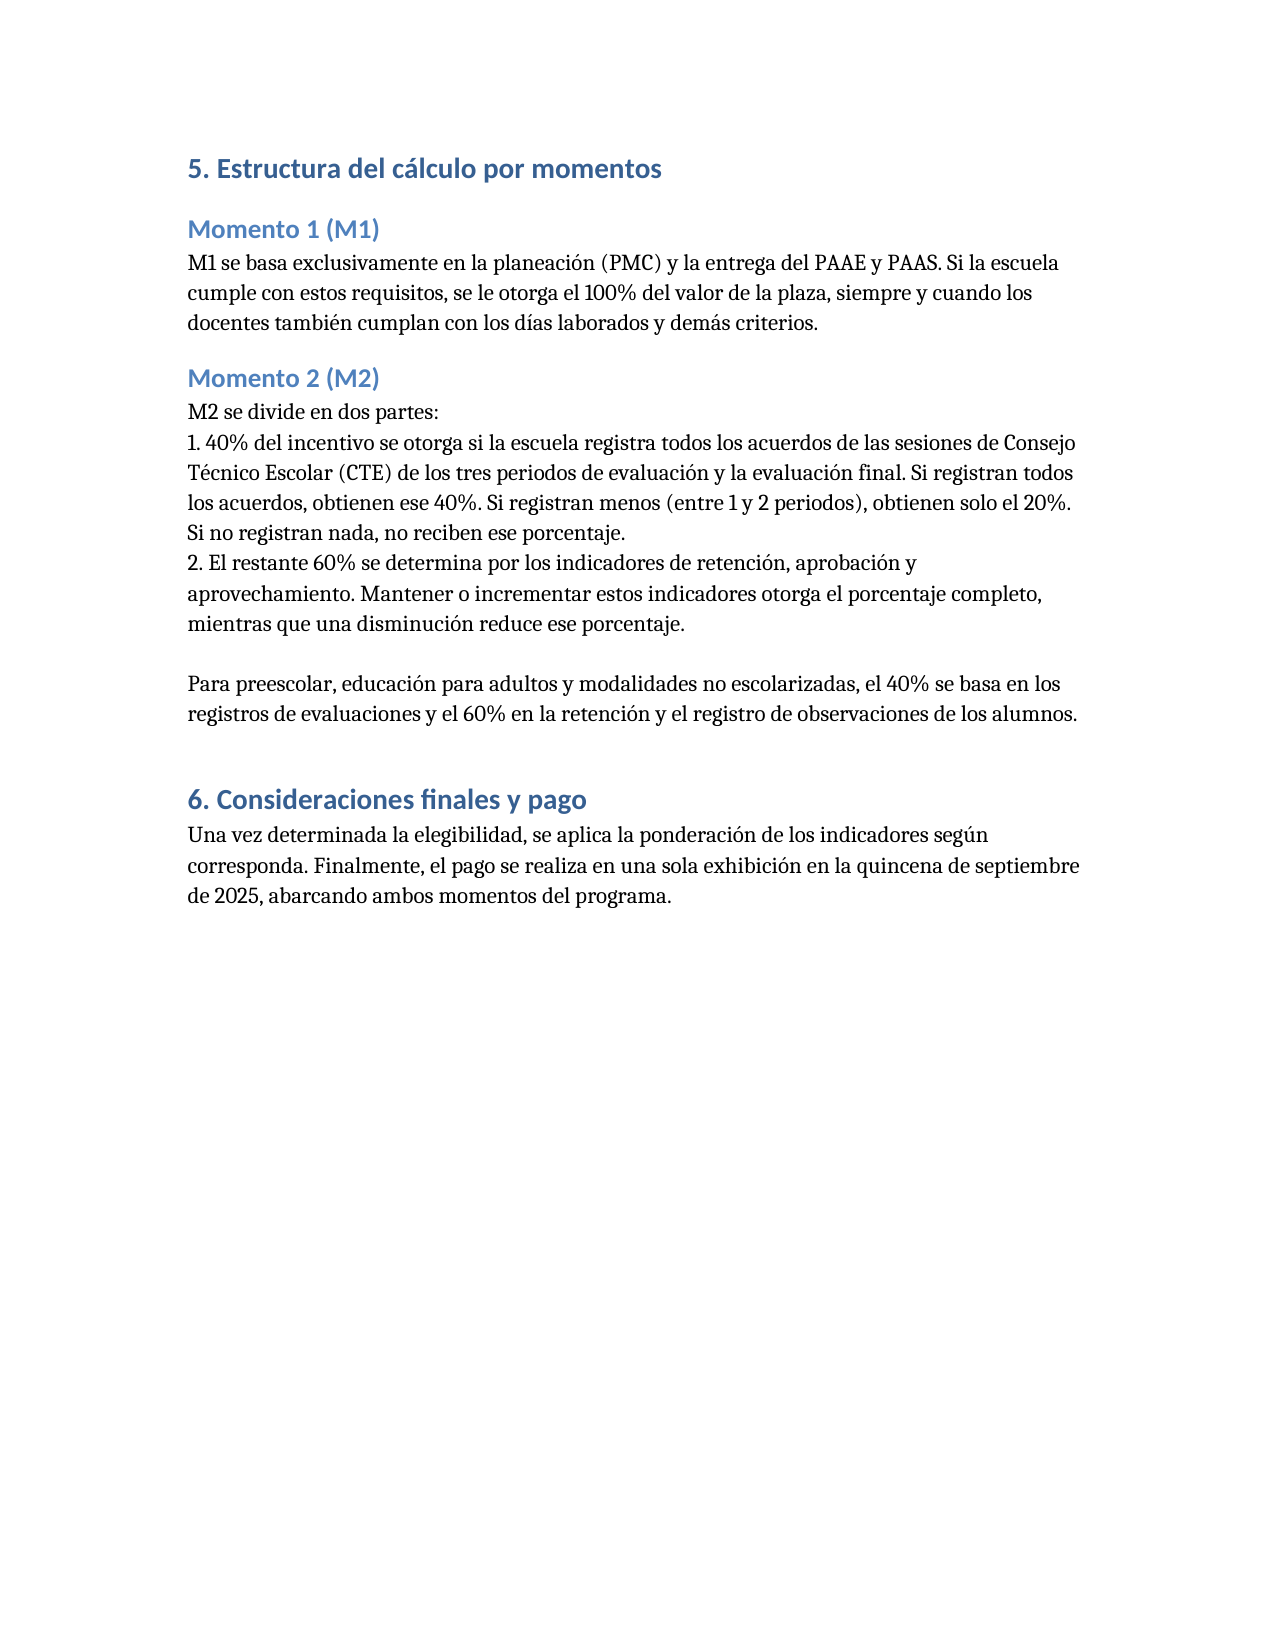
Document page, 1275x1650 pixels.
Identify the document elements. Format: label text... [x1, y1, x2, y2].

subtitle Momento 1 (M1) [187, 212, 1087, 245]
text M2 se divide en dos partes: 1. 40% del incentivo se otorga si la escuela registra todos los acuerdos de las sesiones de Consejo Técnico Escolar (CTE) de los tres periodos de evaluación y la evaluación final. Si registran todos los acuerdos, obtienen ese 40%. Si registran menos (entre 1 y 2 periodos), obtienen solo el 20%. Si no registran nada, no reciben ese porcentaje. 2. El restante 60% se determina por los indicadores de retención, aprobación y aprovechamiento. Mantener o incrementar estos indicadores otorga el porcentaje completo, mientras que una disminución reduce ese porcentaje. Para preescolar, educación para adultos y modalidades no escolarizadas, el 40% se basa en los registros de evaluaciones y el 60% en la retención y el registro de observaciones de los alumnos. [187, 399, 1087, 727]
text M1 se basa exclusivamente en la planeación (PMC) y la entrega del PAAE y PAAS. Si la escuela cumple con estos requisitos, se le otorga el 100% del valor de la plaza, siempre y cuando los docentes también cumplan con los días laborados y demás criterios. [187, 250, 1087, 336]
text Una vez determinada la elegibilidad, se aplica la ponderación de los indicadores según corresponda. Finalmente, el pago se realiza en una sola exhibición en la quincena de septiembre de 2025, abarcando ambos momentos del programa. [187, 822, 1087, 909]
subtitle 5. Estructura del cálculo por momentos [187, 150, 1087, 186]
subtitle Momento 2 (M2) [187, 361, 1087, 394]
subtitle 6. Consideraciones finales y pago [187, 781, 1087, 817]
